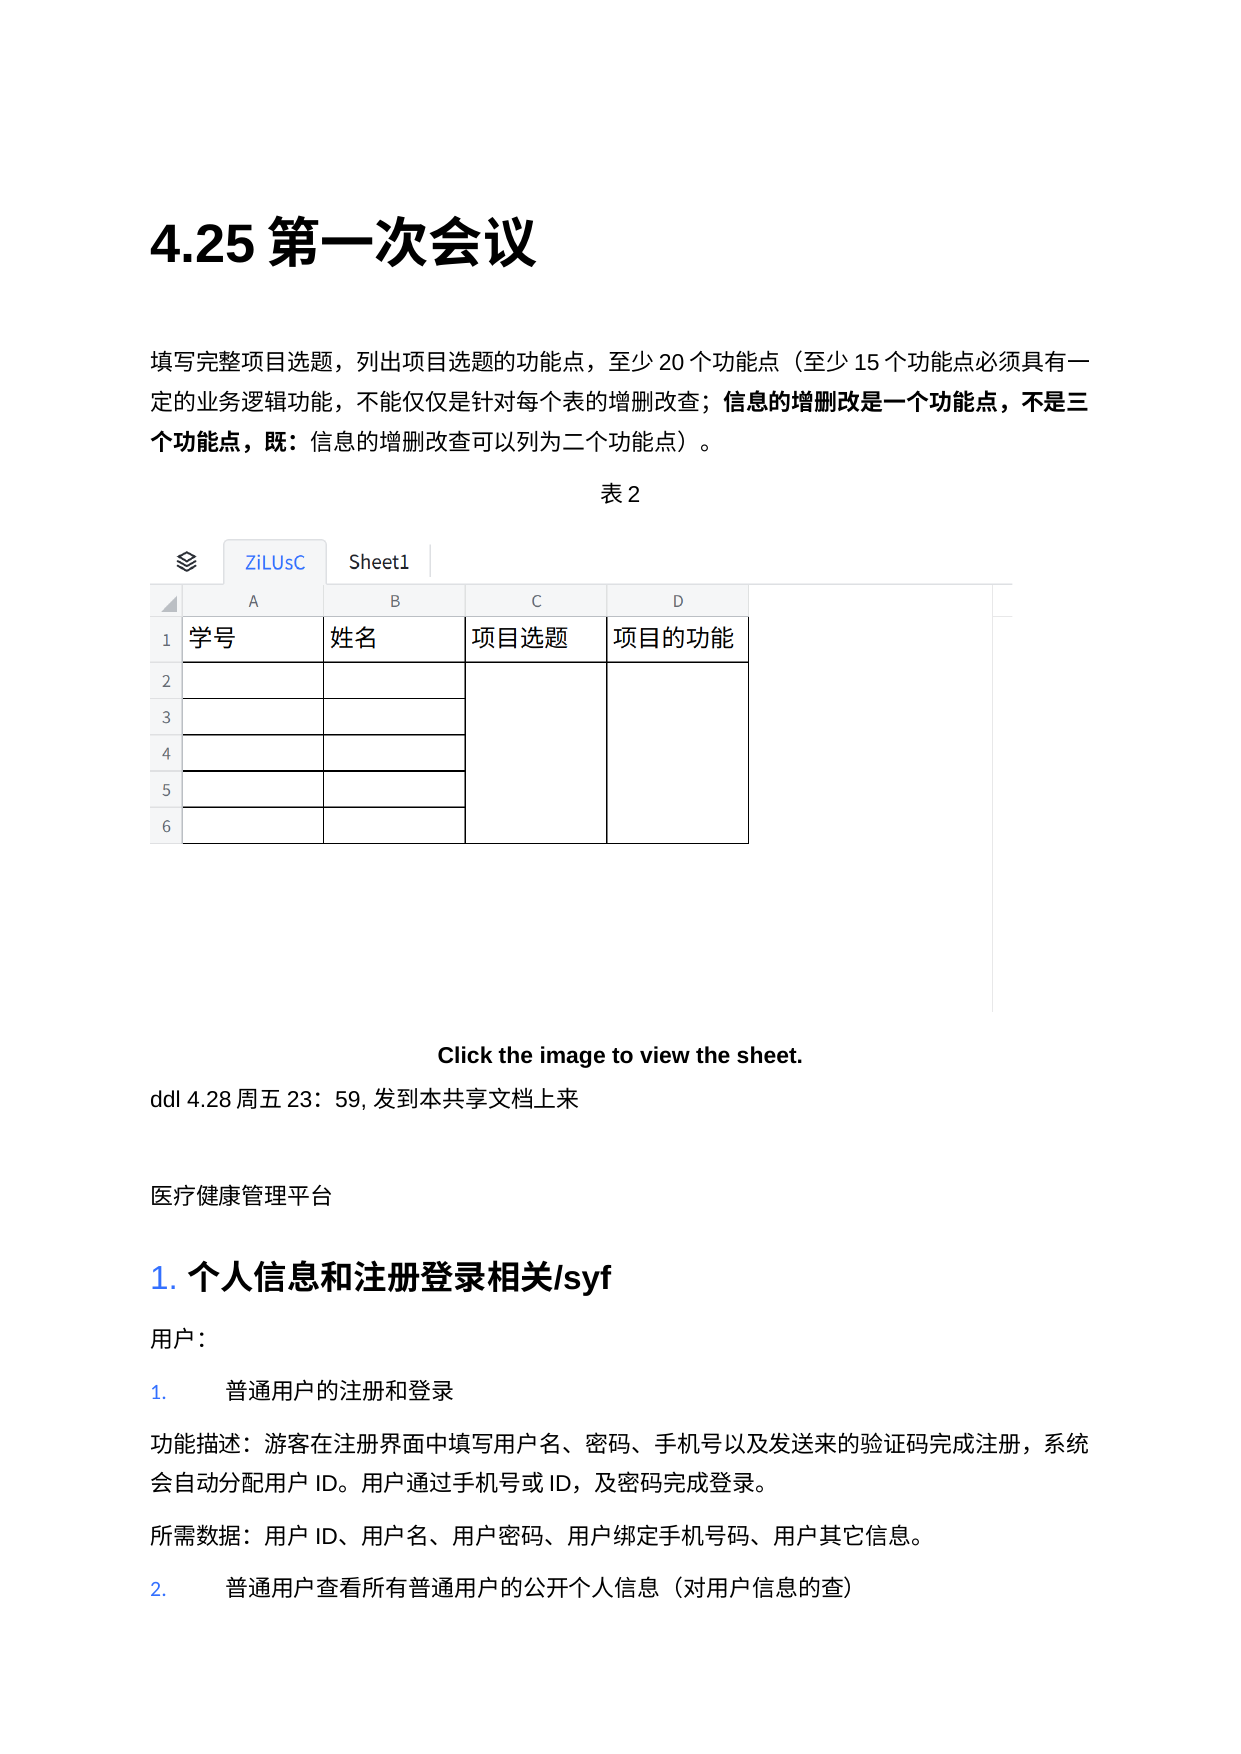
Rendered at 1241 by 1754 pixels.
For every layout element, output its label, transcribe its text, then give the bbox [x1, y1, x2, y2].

picture [150, 528, 1013, 1012]
text 1. 个人信息和注册登录相关/syf [150, 1251, 1090, 1299]
text 填写完整项目选题，列出项目选题的功能点，至少20个功能点（至少15个功能点必须具有一定的业务逻辑功能，不能仅仅是针对每个表的增删改查；信息的增删改是一个功能点，不是三个功能点，既：信息的增删改查可以列为二个功能点）。 [150, 344, 1090, 457]
text 表2 [150, 476, 1090, 509]
list 普通用户查看所有普通用户的公开个人信息（对用户信息的查） [150, 1570, 1090, 1603]
text 用户： [150, 1321, 1090, 1354]
text ddl 4.28周五23：59, 发到本共享文档上来 [150, 1081, 1090, 1114]
text 所需数据：用户ID、用户名、用户密码、用户绑定手机号码、用户其它信息。 [150, 1518, 1090, 1551]
text Click the image to view the sheet. [150, 1042, 1090, 1068]
text 4.25第一次会议 [150, 200, 1090, 278]
list 普通用户的注册和登录 [150, 1373, 1090, 1406]
text 功能描述：游客在注册界面中填写用户名、密码、手机号以及发送来的验证码完成注册，系统会自动分配用户ID。用户通过手机号或ID，及密码完成登录。 [150, 1426, 1090, 1498]
text 医疗健康管理平台 [150, 1177, 1090, 1211]
